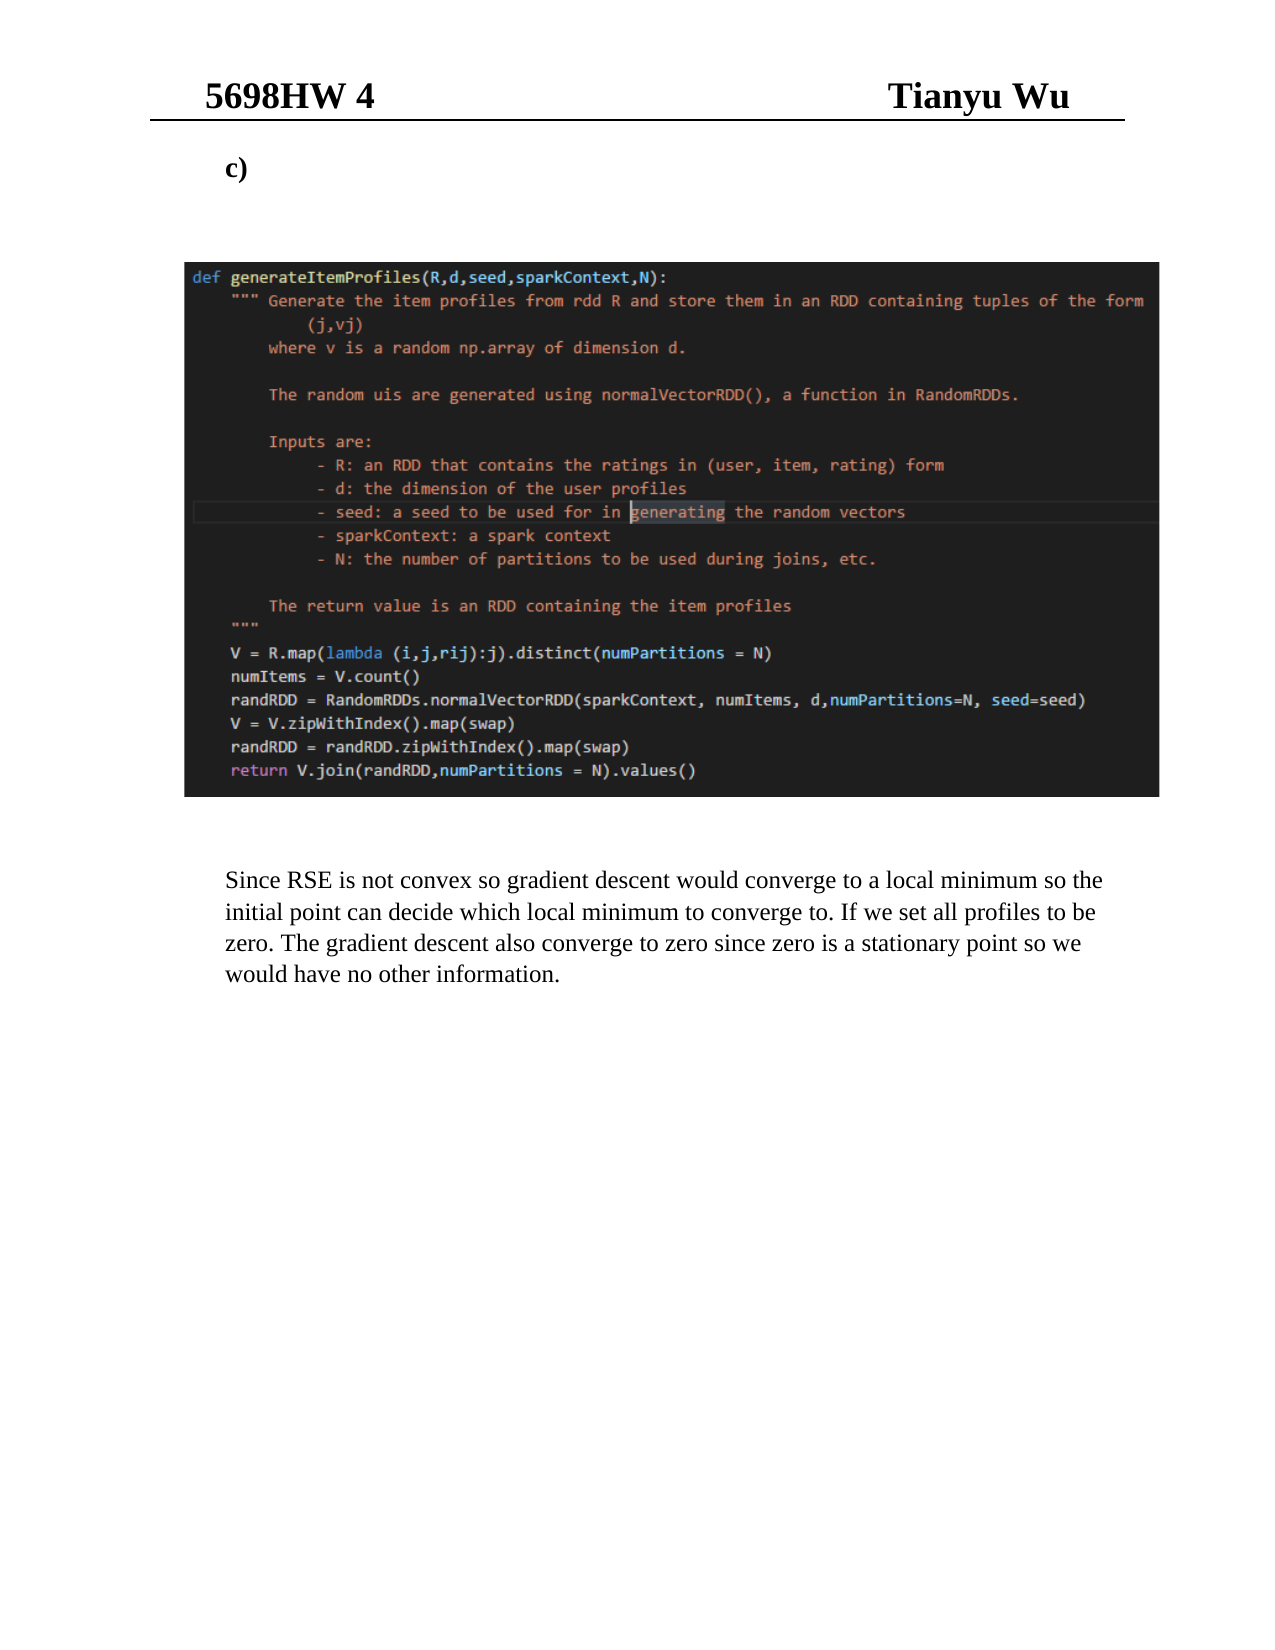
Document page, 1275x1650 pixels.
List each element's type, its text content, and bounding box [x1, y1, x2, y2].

picture [184, 262, 1160, 797]
text c) [150, 150, 1125, 183]
text Since RSE is not convex so gradient descent would converge to a local minimum so the initial point can decide which local minimum to converge to. If we set all profiles to be zero. The gradient descent also converge to zero since zero is a stationary point so we would have no other information. [225, 866, 1125, 987]
